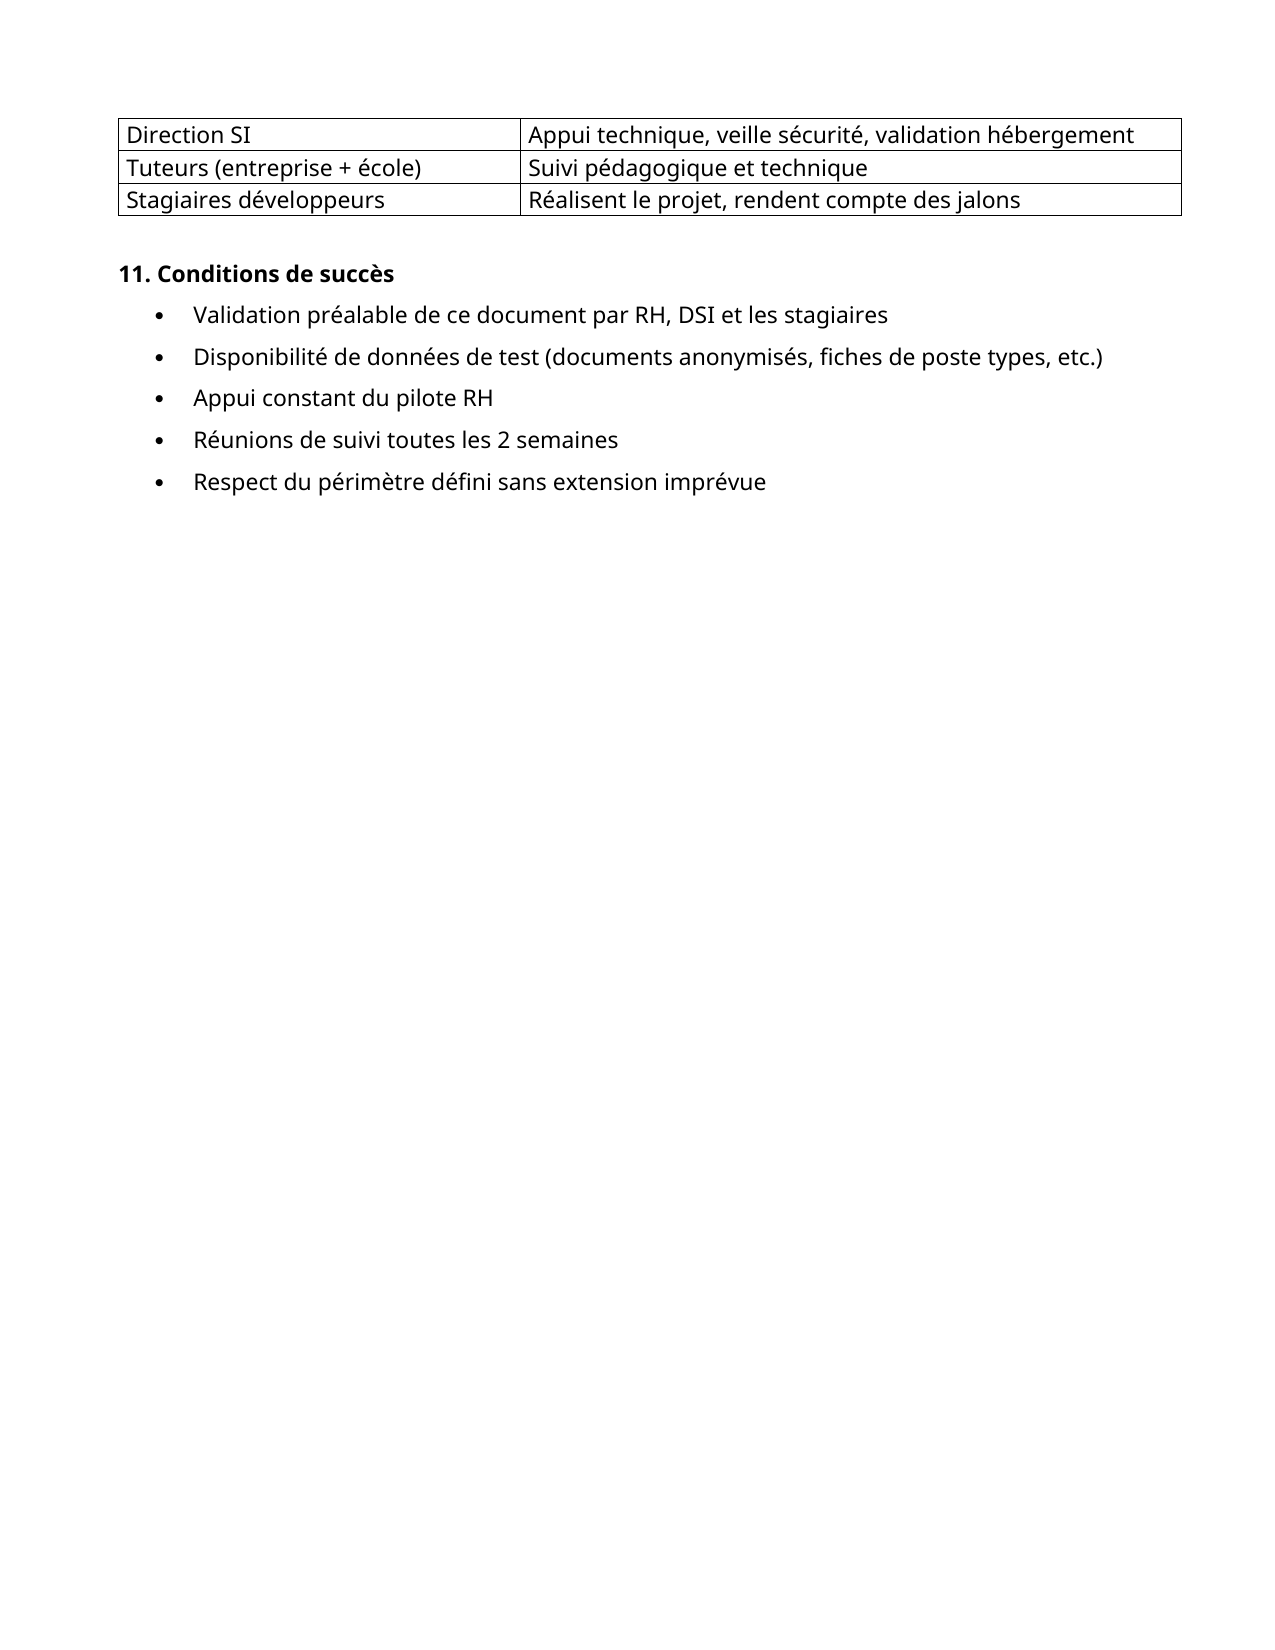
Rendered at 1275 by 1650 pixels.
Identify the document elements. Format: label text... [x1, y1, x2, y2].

list Réunions de suivi toutes les 2 semaines [156, 424, 1186, 455]
table_cell Direction SI [119, 119, 520, 150]
text 11. Conditions de succès [118, 258, 1186, 289]
table_cell Suivi pédagogique et technique [521, 151, 1181, 183]
list Validation préalable de ce document par RH, DSI et les stagiaires [156, 299, 1186, 330]
table_cell Appui technique, veille sécurité, validation hébergement [521, 119, 1181, 150]
table_cell Tuteurs (entreprise + école) [119, 151, 520, 183]
table_cell Réalisent le projet, rendent compte des jalons [521, 184, 1181, 215]
list Respect du périmètre défini sans extension imprévue [156, 465, 1186, 497]
table_cell Stagiaires développeurs [119, 184, 520, 215]
list Disponibilité de données de test (documents anonymisés, fiches de poste types, etc.) [156, 341, 1186, 372]
list Appui constant du pilote RH [156, 382, 1186, 413]
